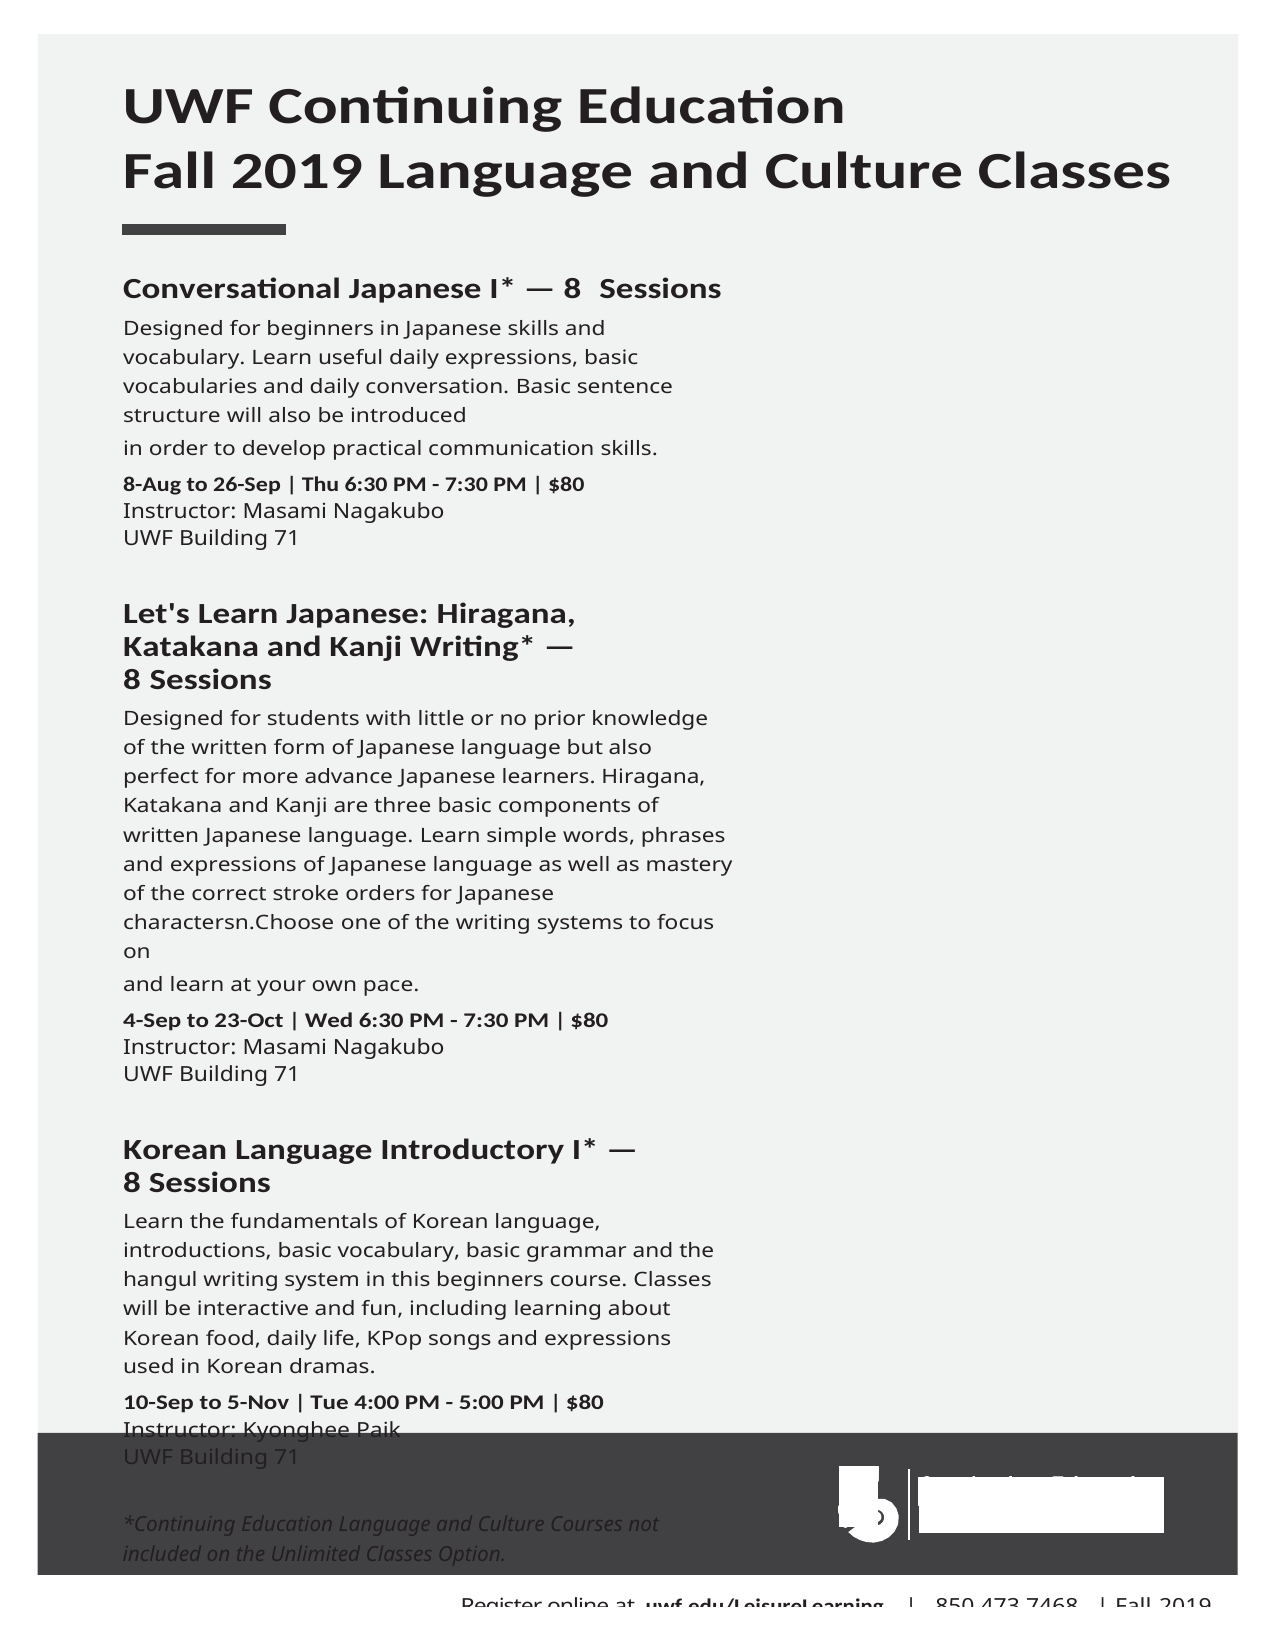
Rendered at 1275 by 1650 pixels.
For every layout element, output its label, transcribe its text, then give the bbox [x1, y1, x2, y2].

text Let's Learn Japanese: Hiragana, Katakana and Kanji Writing* — 8 Sessions [123, 597, 581, 697]
text UWF Continuing Education [122, 73, 1250, 137]
text Instructor: Masami Nagakubo UWF Building 71 [123, 1032, 460, 1088]
text 10-Sep to 5-Nov | Tue 4:00 PM - 5:00 PM | $80 [123, 1390, 1250, 1415]
text Fall 2019 Language and Culture Classes [122, 138, 1250, 202]
text and learn at your own pace. [123, 970, 1250, 997]
text Instructor: Kyonghee Paik UWF Building 71 [123, 1415, 431, 1471]
text Designed for students with little or no prior knowledge of the written form of Japanese language but also perfect for more advance Japanese learners. Hiragana, Katakana and Kanji are three basic components of written Japanese language. Learn simple words, phrases and expressions of Japanese language as well as mastery of the correct stroke orders for Japanese charactersn.Choose one of the writing systems to focus on [123, 704, 734, 964]
text Korean Language Introductory I* — 8 Sessions [123, 1133, 654, 1199]
text *Continuing Education Language and Culture Courses not included on the Unlimited Classes Option. [122, 1509, 689, 1568]
picture [838, 1466, 879, 1528]
text Instructor: Masami Nagakubo UWF Building 71 [123, 496, 460, 552]
text Conversational Japanese I* — 8 Sessions [123, 271, 1250, 306]
text 8-Aug to 26-Sep | Thu 6:30 PM - 7:30 PM | $80 [123, 472, 1250, 496]
picture [918, 1476, 1164, 1533]
text in order to develop practical communication skills. [123, 434, 1250, 461]
text Learn the fundamentals of Korean language, introductions, basic vocabulary, basic grammar and the hangul writing system in this beginners course. Classes will be interactive and fun, including learning about Korean food, daily life, KPop songs and expressions used in Korean dramas. [123, 1207, 717, 1380]
text 4-Sep to 23-Oct | Wed 6:30 PM - 7:30 PM | $80 [123, 1007, 1250, 1032]
text Designed for beginners in Japanese skills and vocabulary. Learn useful daily expressions, basic vocabularies and daily conversation. Basic sentence structure will also be introduced [123, 314, 730, 428]
